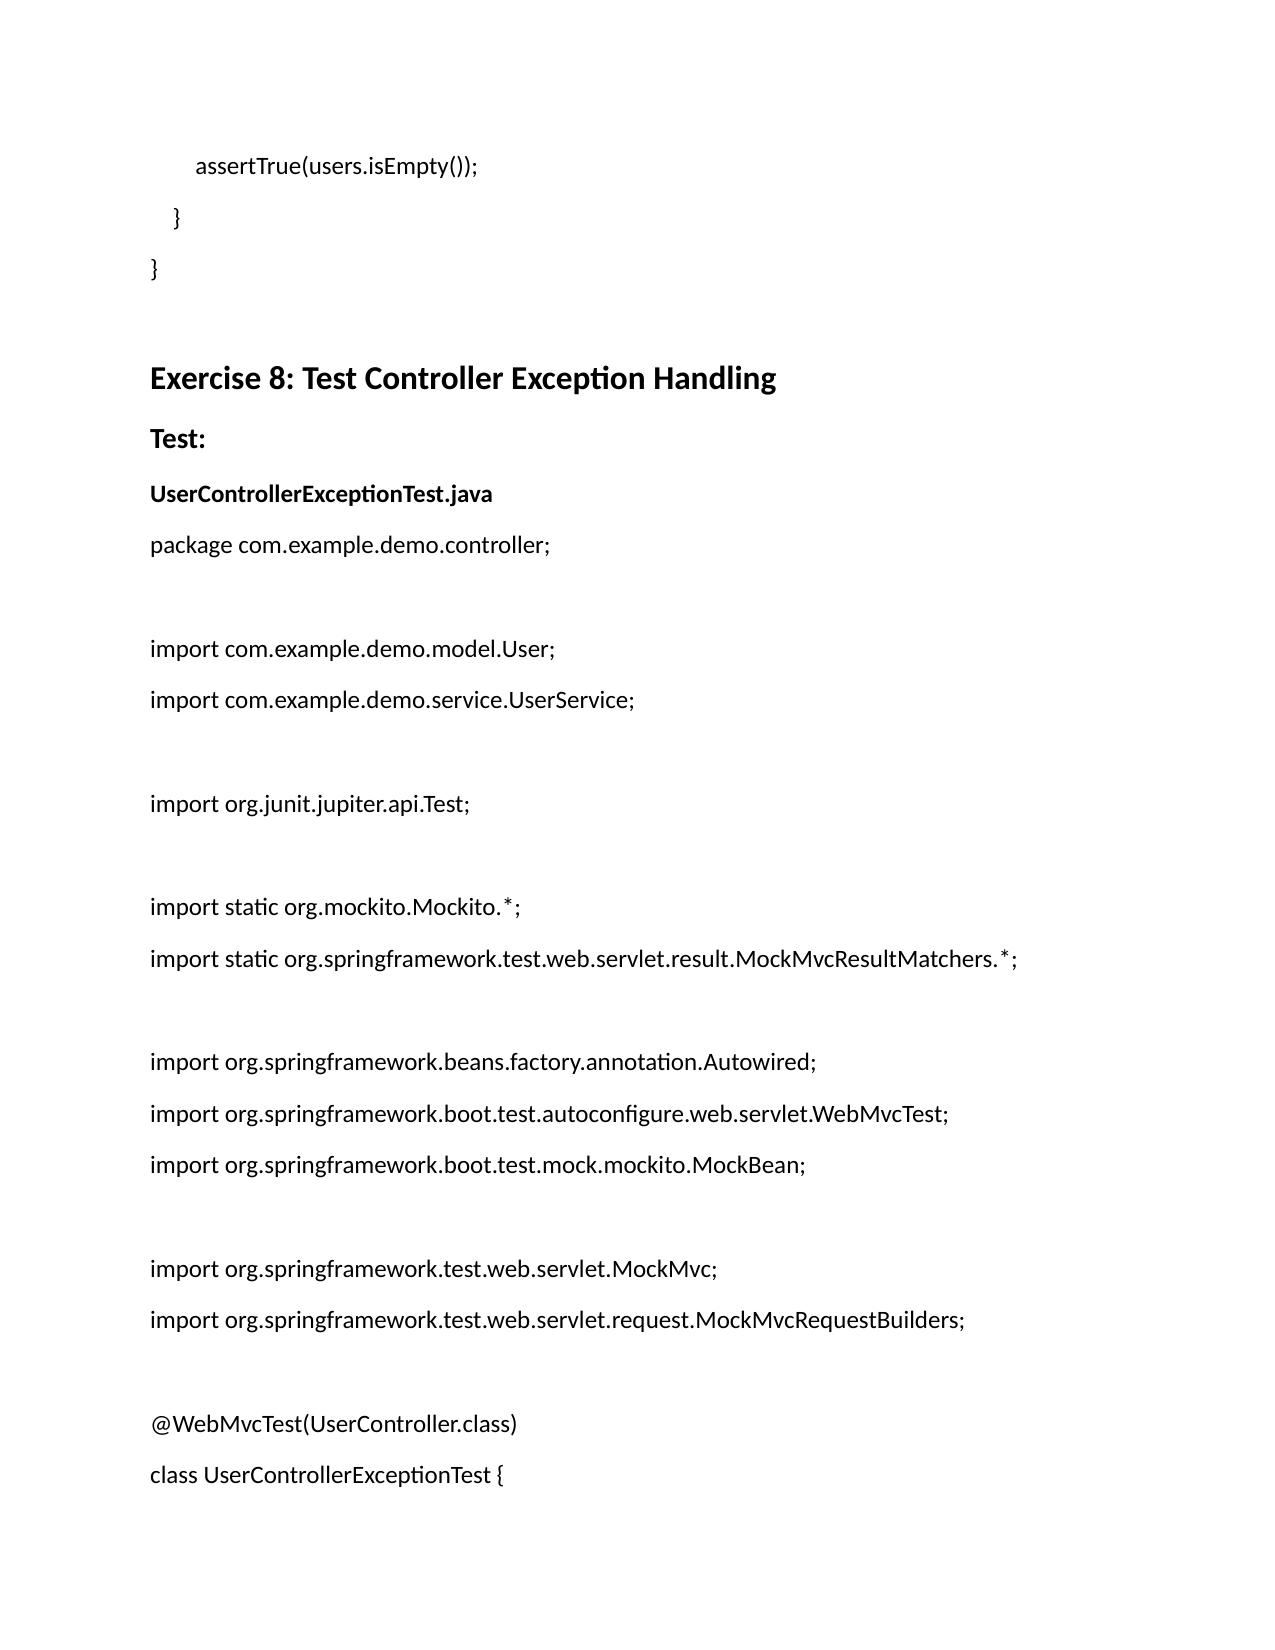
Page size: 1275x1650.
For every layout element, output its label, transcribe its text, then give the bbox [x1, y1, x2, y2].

text import org.springframework.test.web.servlet.MockMvc; [150, 1253, 1125, 1283]
text } [150, 202, 1125, 232]
text import com.example.demo.model.User; [150, 633, 1125, 663]
text import org.junit.jupiter.api.Test; [150, 788, 1125, 818]
text package com.example.demo.controller; [150, 529, 1125, 560]
text class UserControllerExceptionTest { [150, 1459, 1125, 1490]
text @WebMvcTest(UserController.class) [150, 1408, 1125, 1438]
text Exercise 8: Test Controller Exception Handling [150, 357, 1125, 397]
text import org.springframework.boot.test.mock.mockito.MockBean; [150, 1149, 1125, 1180]
text Test: [150, 420, 1125, 456]
text import org.springframework.boot.test.autoconfigure.web.servlet.WebMvcTest; [150, 1098, 1125, 1128]
text assertTrue(users.isEmpty()); [150, 150, 1125, 181]
text import org.springframework.test.web.servlet.request.MockMvcRequestBuilders; [150, 1304, 1125, 1335]
text import com.example.demo.service.UserService; [150, 684, 1125, 715]
text import static org.mockito.Mockito.*; [150, 891, 1125, 922]
text import static org.springframework.test.web.servlet.result.MockMvcResultMatchers.*; [150, 943, 1125, 973]
text } [150, 253, 1125, 284]
text import org.springframework.beans.factory.annotation.Autowired; [150, 1046, 1125, 1077]
text UserControllerExceptionTest.java [150, 478, 1125, 508]
